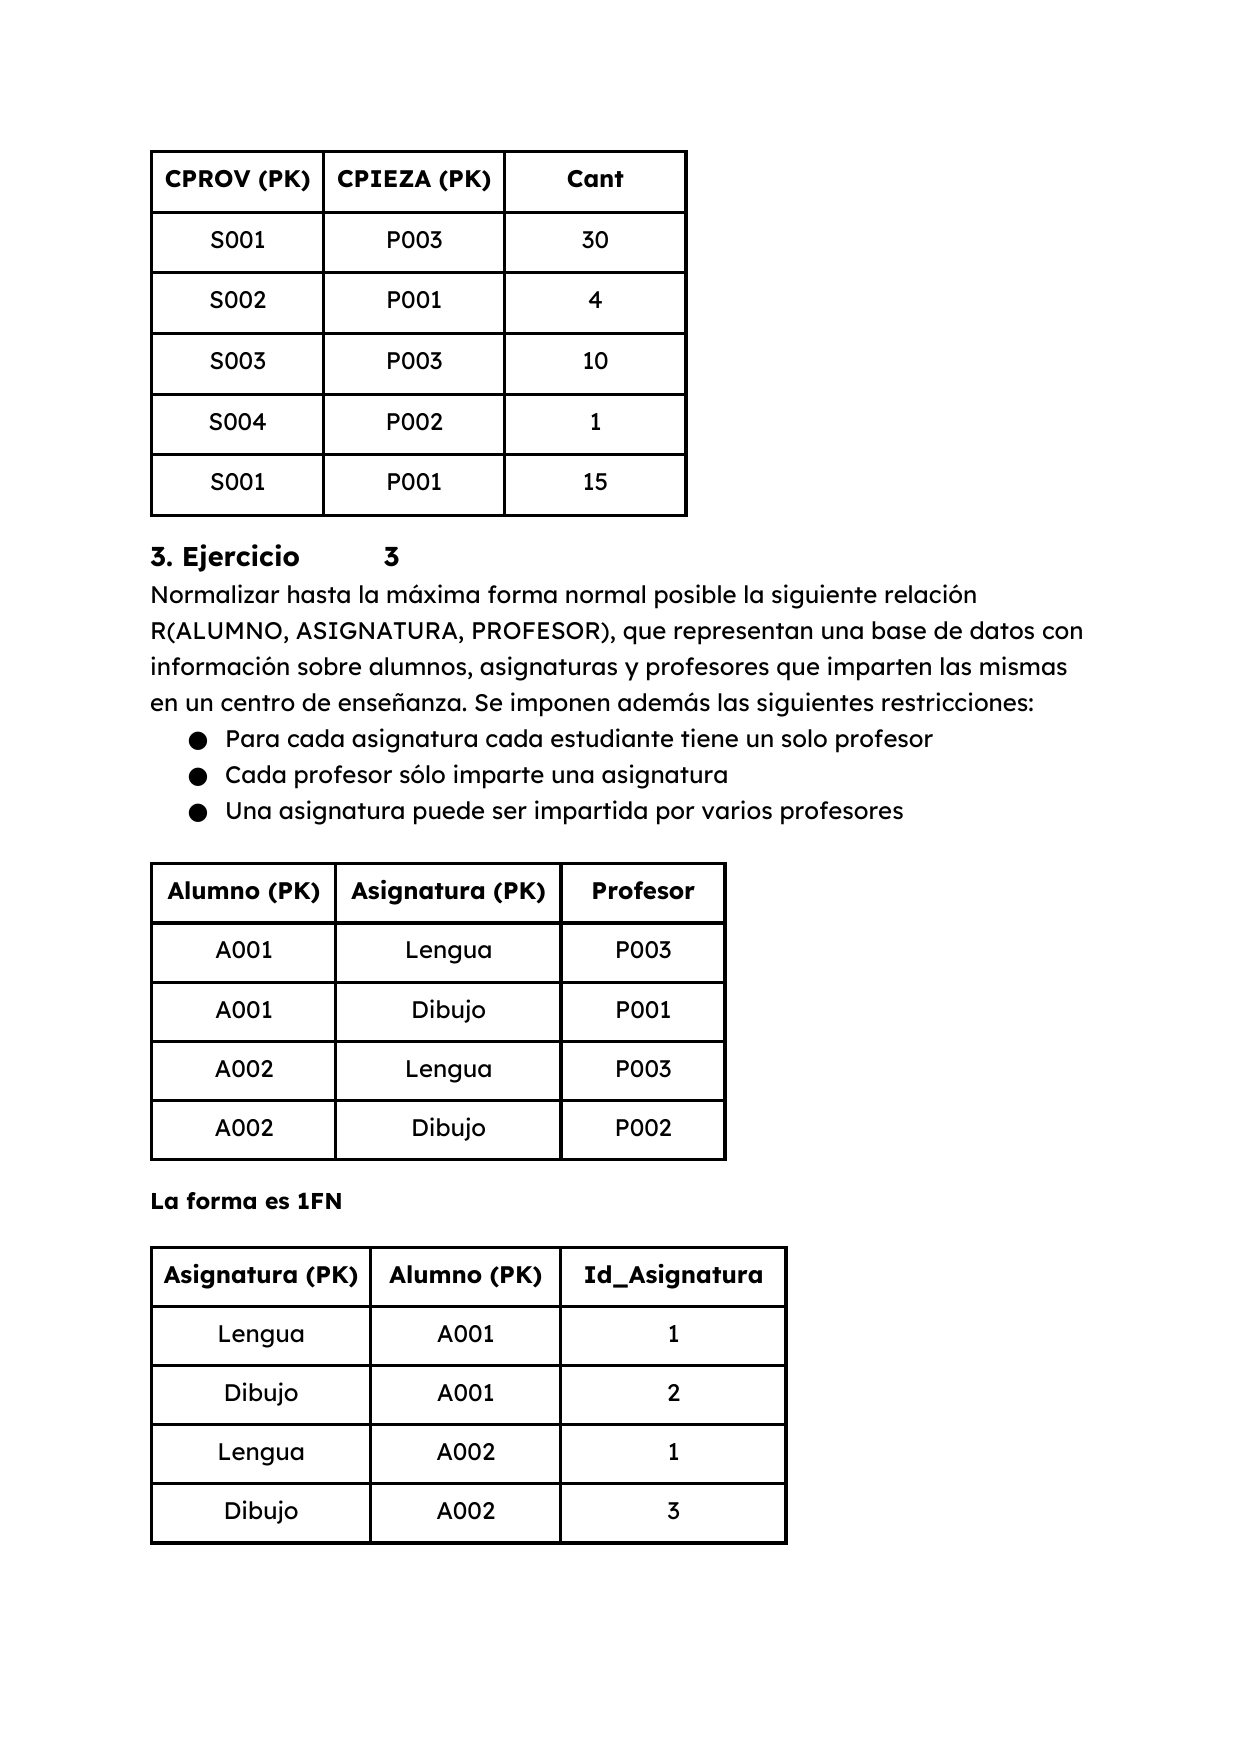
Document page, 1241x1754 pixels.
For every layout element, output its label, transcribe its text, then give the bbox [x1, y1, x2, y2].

table_cell P001 [325, 274, 503, 332]
table_cell Lengua [337, 1043, 559, 1099]
table_cell S002 [153, 274, 322, 332]
table_header Asignatura (PK) [153, 1249, 369, 1305]
table_cell Dibujo [337, 984, 559, 1040]
table_cell P003 [325, 335, 503, 392]
list Una asignatura puede ser impartida por varios profesores [187, 795, 1090, 825]
table_cell A001 [372, 1308, 559, 1364]
table_cell A002 [372, 1426, 559, 1482]
table_cell A001 [372, 1367, 559, 1423]
table_cell S004 [153, 396, 322, 453]
table_cell P003 [563, 1043, 723, 1099]
table_cell A001 [153, 984, 334, 1040]
table_cell 1 [506, 396, 684, 453]
table_header CPIEZA (PK) [325, 153, 503, 211]
table_header Asignatura (PK) [337, 865, 559, 921]
table_cell S003 [153, 335, 322, 392]
table_cell A002 [153, 1102, 334, 1158]
table_cell Dibujo [153, 1367, 369, 1423]
table_cell P003 [325, 214, 503, 271]
table_cell 10 [506, 335, 684, 392]
table_header Alumno (PK) [372, 1249, 559, 1305]
text Normalizar hasta la máxima forma normal posible la siguiente relación R(ALUMNO, ASIGNATURA, PROFESOR), que representan una base de datos con información sobre alumnos, asignaturas y profesores que imparten las mismas en un centro de enseñanza. Se imponen además las siguientes restricciones: [150, 579, 1090, 717]
table_cell 1 [562, 1308, 784, 1364]
subtitle 3. Ejercicio 3 [150, 539, 1090, 573]
table_cell S001 [153, 456, 322, 514]
table_cell P002 [325, 396, 503, 453]
table_cell 15 [506, 456, 684, 514]
table_header Cant [506, 153, 684, 211]
table_cell 30 [506, 214, 684, 271]
text La forma es 1FN [150, 1186, 1090, 1215]
list Para cada asignatura cada estudiante tiene un solo profesor [187, 723, 1090, 753]
table_cell 1 [562, 1426, 784, 1482]
table_header Alumno (PK) [153, 865, 334, 921]
table_cell 2 [562, 1367, 784, 1423]
table_cell Lengua [153, 1426, 369, 1482]
table_cell 4 [506, 274, 684, 332]
table_cell P003 [563, 925, 723, 981]
table_cell Dibujo [153, 1485, 369, 1541]
table_cell P001 [325, 456, 503, 514]
table_header Profesor [563, 865, 723, 921]
table_cell A002 [153, 1043, 334, 1099]
table_header CPROV (PK) [153, 153, 322, 211]
table_cell S001 [153, 214, 322, 271]
table_cell Dibujo [337, 1102, 559, 1158]
table_cell P001 [563, 984, 723, 1040]
table_cell 3 [562, 1485, 784, 1541]
table_cell Lengua [337, 925, 559, 981]
table_cell P002 [563, 1102, 723, 1158]
list Cada profesor sólo imparte una asignatura [187, 759, 1090, 789]
table_header Id_Asignatura [562, 1249, 784, 1305]
table_cell A002 [372, 1485, 559, 1541]
table_cell A001 [153, 925, 334, 981]
table_cell Lengua [153, 1308, 369, 1364]
